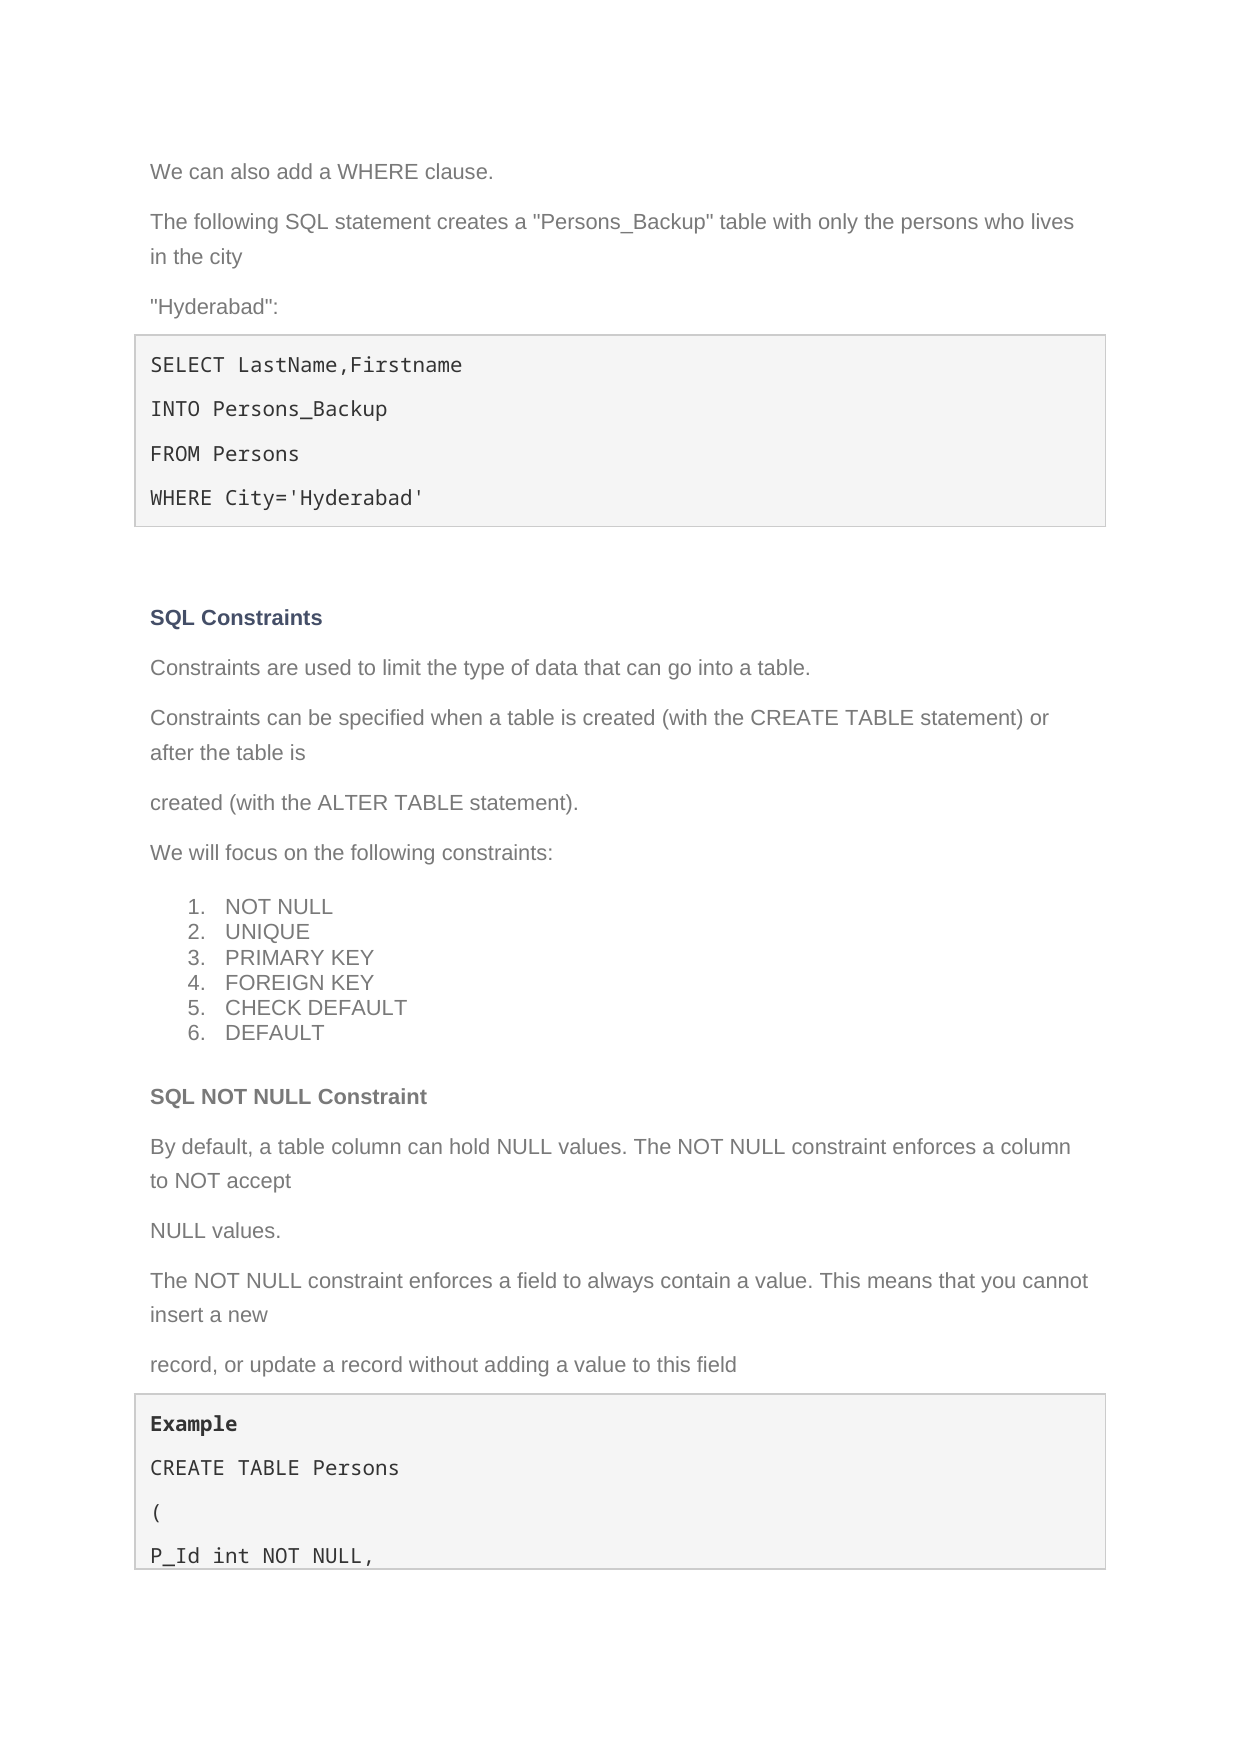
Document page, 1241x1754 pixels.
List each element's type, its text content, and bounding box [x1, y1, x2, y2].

text NULL values. [150, 1209, 1090, 1243]
text We will focus on the following constraints: [150, 831, 1090, 865]
list DEFAULT [187, 1020, 1090, 1045]
text Constraints are used to limit the type of data that can go into a table. [150, 646, 1090, 681]
text created (with the ALTER TABLE statement). [150, 781, 1090, 815]
list NOT NULL [187, 894, 1090, 919]
text The following SQL statement creates a "Persons_Backup" table with only the persons who lives in the city [150, 200, 1090, 269]
text SELECT LastName,Firstname [136, 336, 1105, 378]
list PRIMARY KEY [187, 944, 1090, 970]
text record, or update a record without adding a value to this field [150, 1343, 1090, 1378]
text Example [136, 1395, 1105, 1437]
list CHECK DEFAULT [187, 995, 1090, 1020]
list UNIQUE [187, 919, 1090, 944]
text The NOT NULL constraint enforces a field to always contain a value. This means that you cannot insert a new [150, 1259, 1090, 1328]
text CREATE TABLE Persons [136, 1437, 1105, 1481]
text SQL NOT NULL Constraint [150, 1074, 1090, 1109]
text FROM Persons [136, 422, 1105, 467]
text SQL Constraints [150, 596, 1090, 631]
text WHERE City='Hyderabad' [136, 467, 1105, 526]
text Constraints can be specified when a table is created (with the CREATE TABLE statement) or after the table is [150, 696, 1090, 765]
text P_Id int NOT NULL, [136, 1525, 1105, 1568]
text INTO Persons_Backup [136, 378, 1105, 422]
list FOREIGN KEY [187, 970, 1090, 995]
text By default, a table column can hold NULL values. The NOT NULL constraint enforces a column to NOT accept [150, 1124, 1090, 1193]
text We can also add a WHERE clause. [150, 150, 1090, 184]
text ( [136, 1481, 1105, 1525]
text "Hyderabad": [150, 284, 1090, 319]
